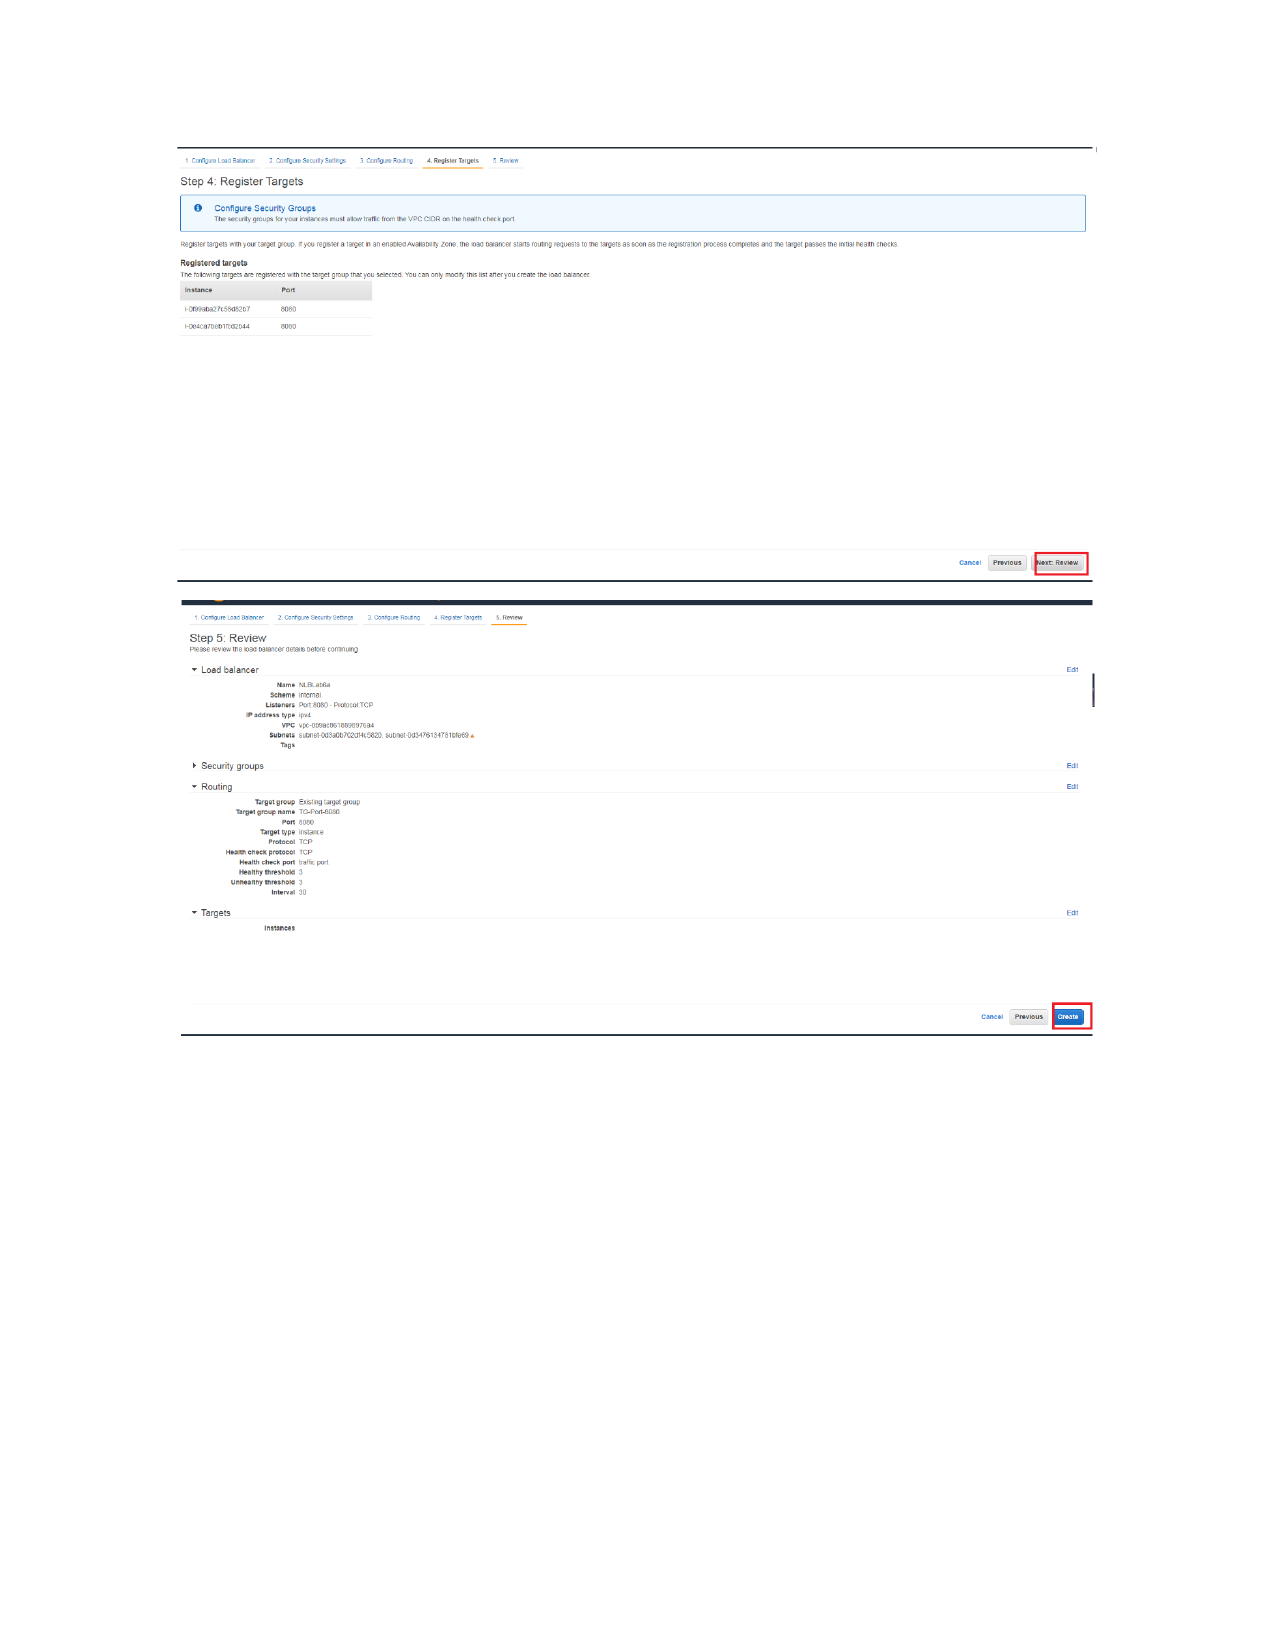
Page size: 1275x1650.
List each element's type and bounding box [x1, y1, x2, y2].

picture [177, 600, 1097, 1036]
picture [177, 147, 1097, 582]
